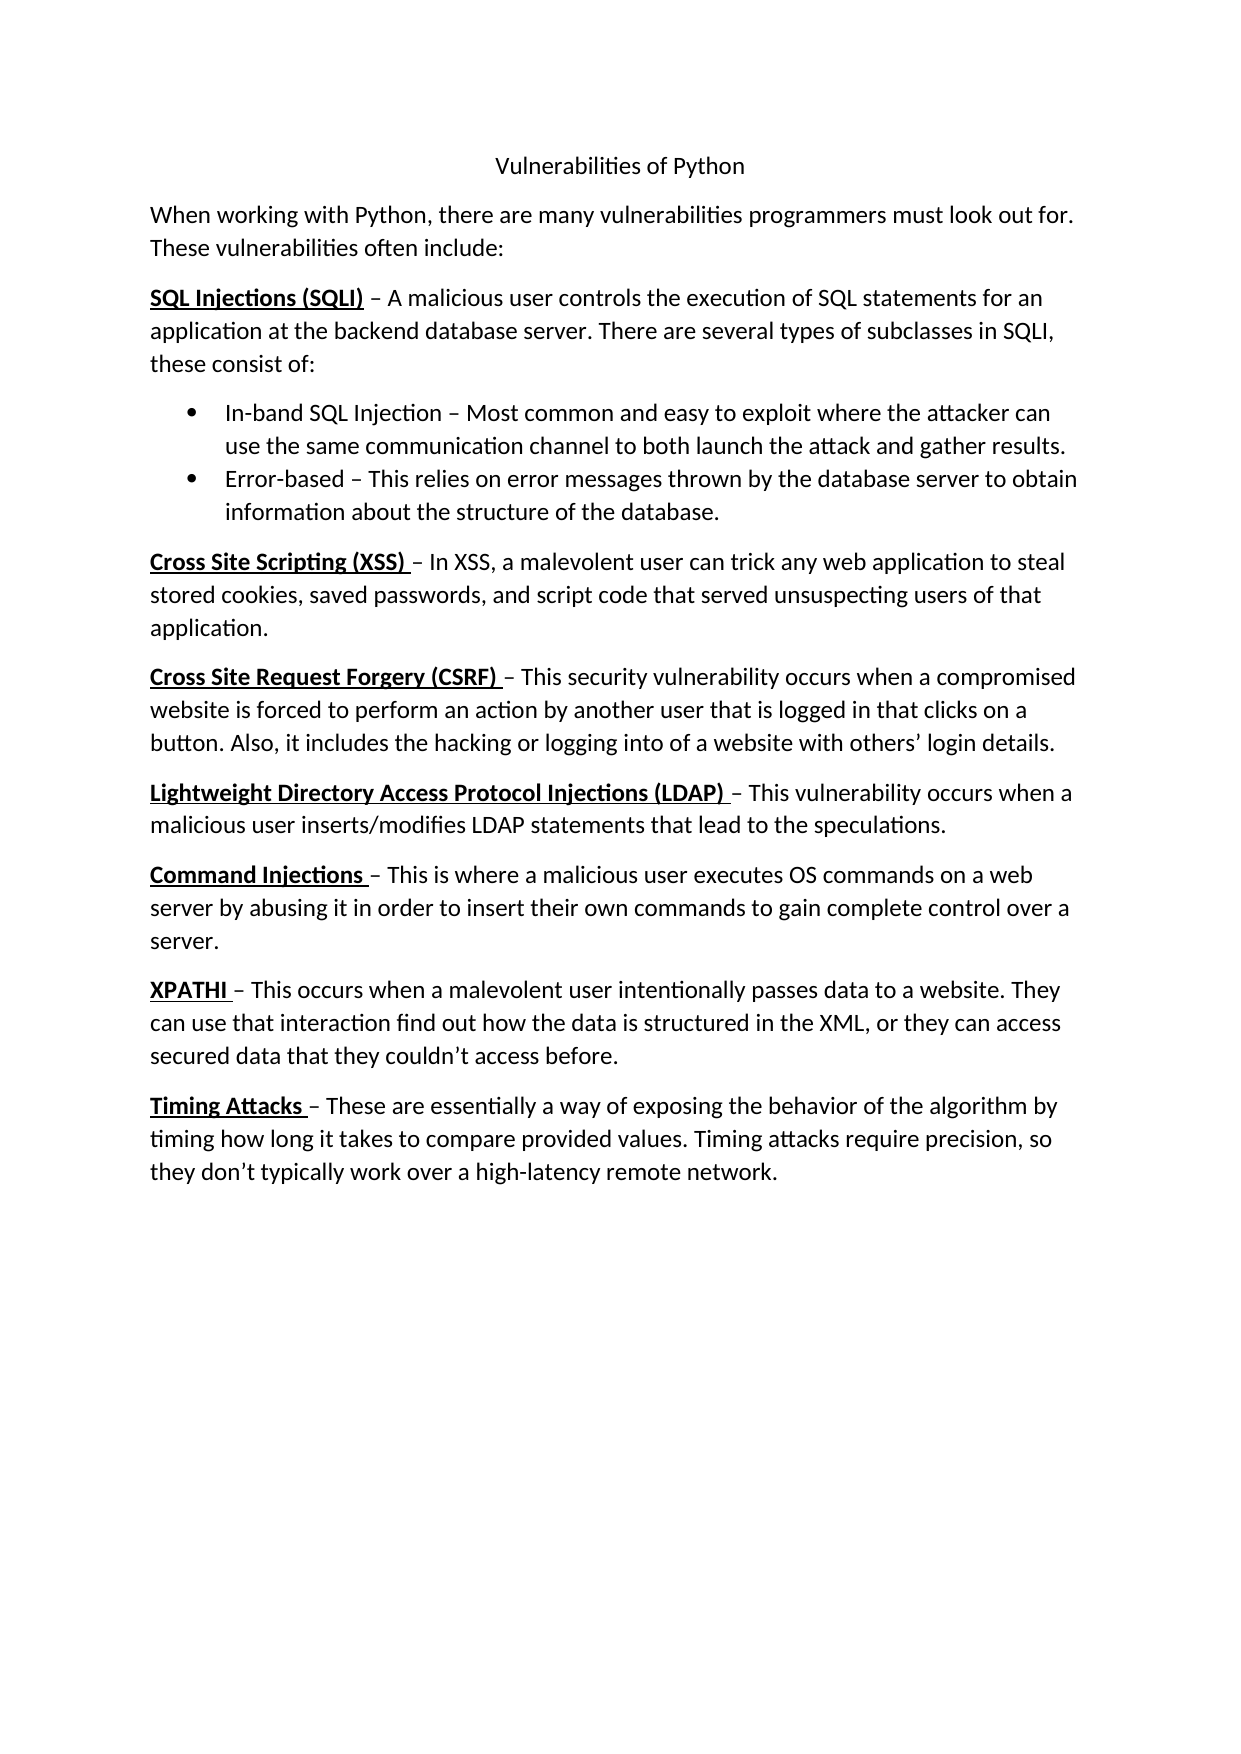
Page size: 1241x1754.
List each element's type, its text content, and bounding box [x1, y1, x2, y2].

list Error-based – This relies on error messages thrown by the database server to obtain information about the structure of the database. [187, 463, 1090, 527]
text When working with Python, there are many vulnerabilities programmers must look out for. These vulnerabilities often include: [150, 199, 1090, 263]
text Cross Site Scripting (XSS) – In XSS, a malevolent user can trick any web application to steal stored cookies, saved passwords, and script code that served unsuspecting users of that application. [150, 546, 1090, 642]
text SQL Injections (SQLI) – A malicious user controls the execution of SQL statements for an application at the backend database server. There are several types of subclasses in SQLI, these consist of: [150, 282, 1090, 378]
text Lightweight Directory Access Protocol Injections (LDAP) – This vulnerability occurs when a malicious user inserts/modifies LDAP statements that lead to the speculations. [150, 777, 1090, 840]
text Cross Site Request Forgery (CSRF) – This security vulnerability occurs when a compromised website is forced to perform an action by another user that is logged in that clicks on a button. Also, it includes the hacking or logging into of a website with others’ login details. [150, 661, 1090, 758]
text Vulnerabilities of Python [150, 150, 1090, 181]
text Timing Attacks – These are essentially a way of exposing the behavior of the algorithm by timing how long it takes to compare provided values. Timing attacks require precision, so they don’t typically work over a high-latency remote network. [150, 1090, 1090, 1186]
list In-band SQL Injection – Most common and easy to exploit where the attacker can use the same communication channel to both launch the attack and gather results. [187, 397, 1090, 461]
text XPATHI – This occurs when a malevolent user intentionally passes data to a website. They can use that interaction find out how the data is structured in the XML, or they can access secured data that they couldn’t access before. [150, 974, 1090, 1071]
text Command Injections – This is where a malicious user executes OS commands on a web server by abusing it in order to insert their own commands to gain complete control over a server. [150, 859, 1090, 956]
